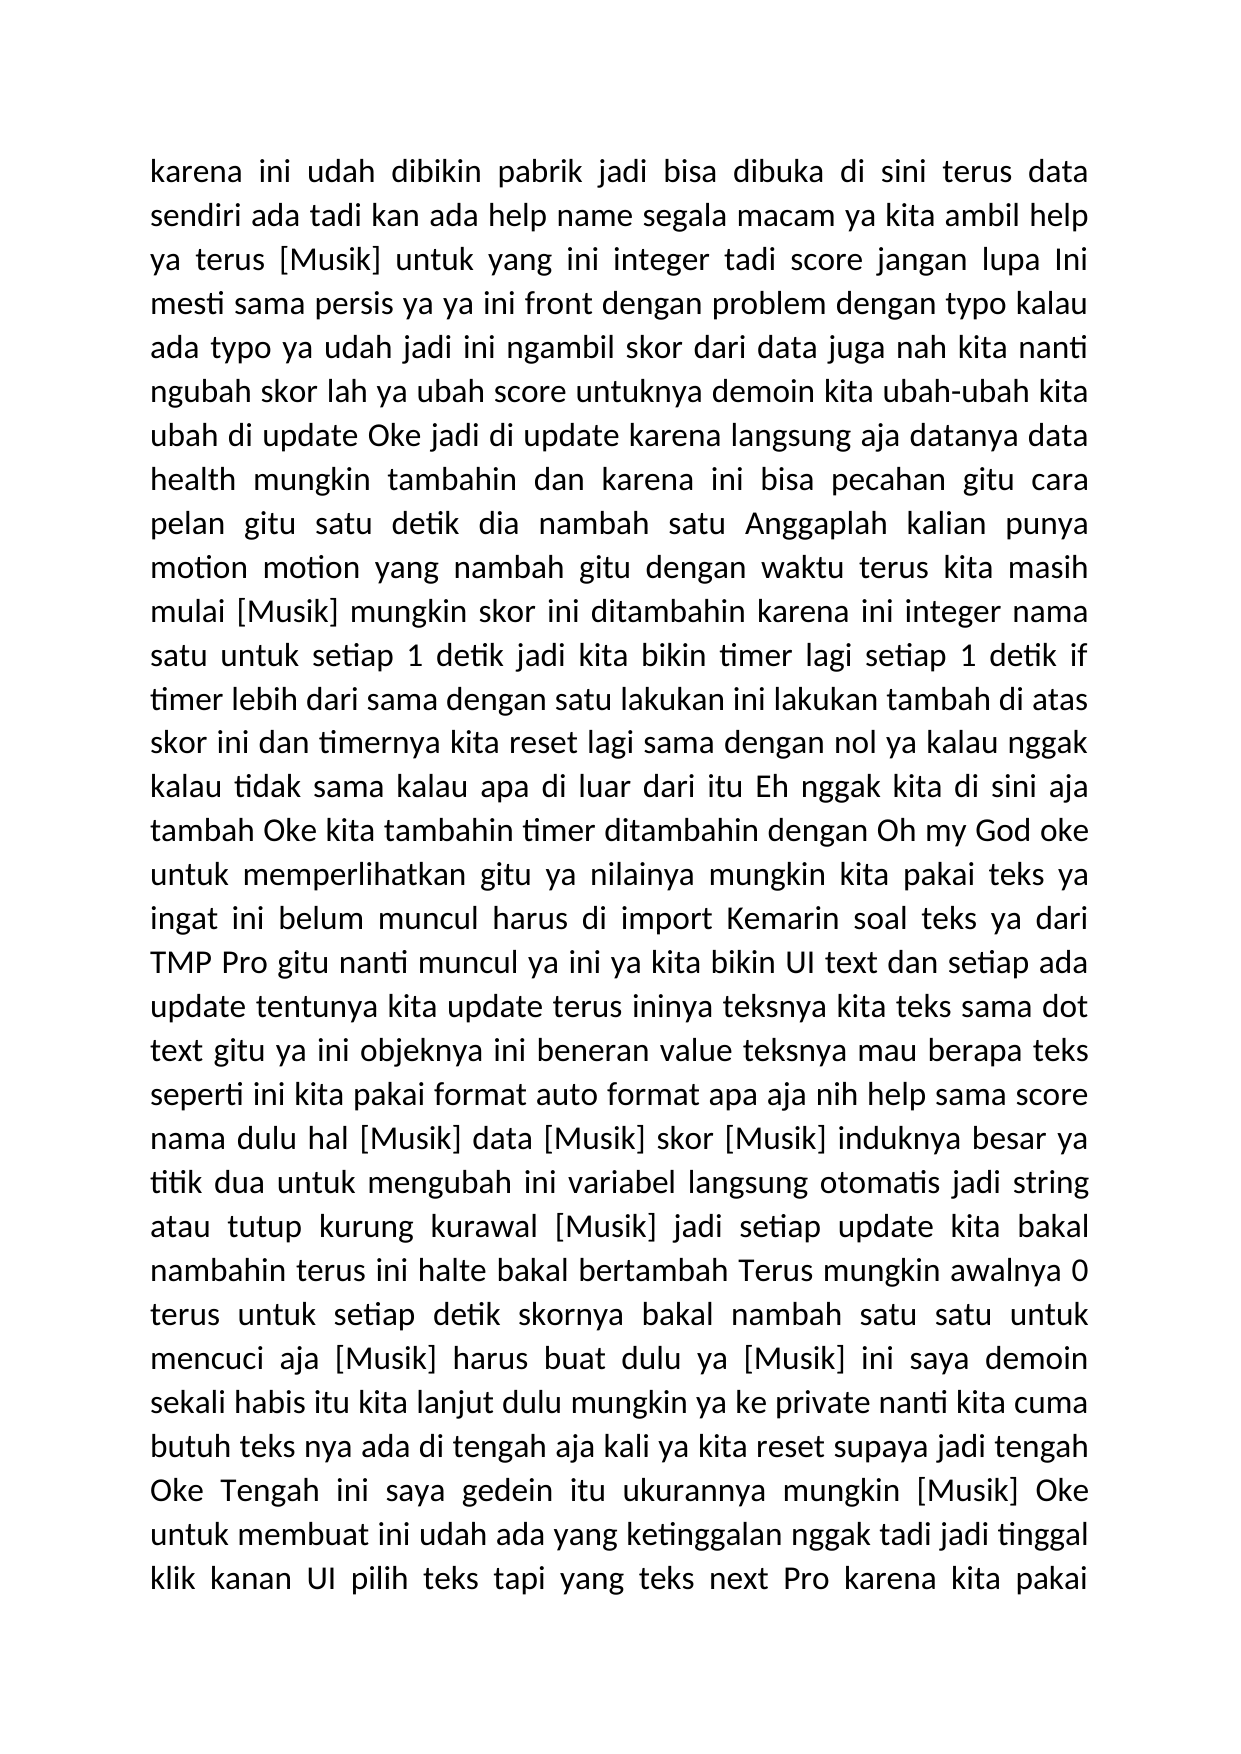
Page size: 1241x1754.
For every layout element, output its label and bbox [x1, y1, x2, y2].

text [150, 150, 1090, 1597]
